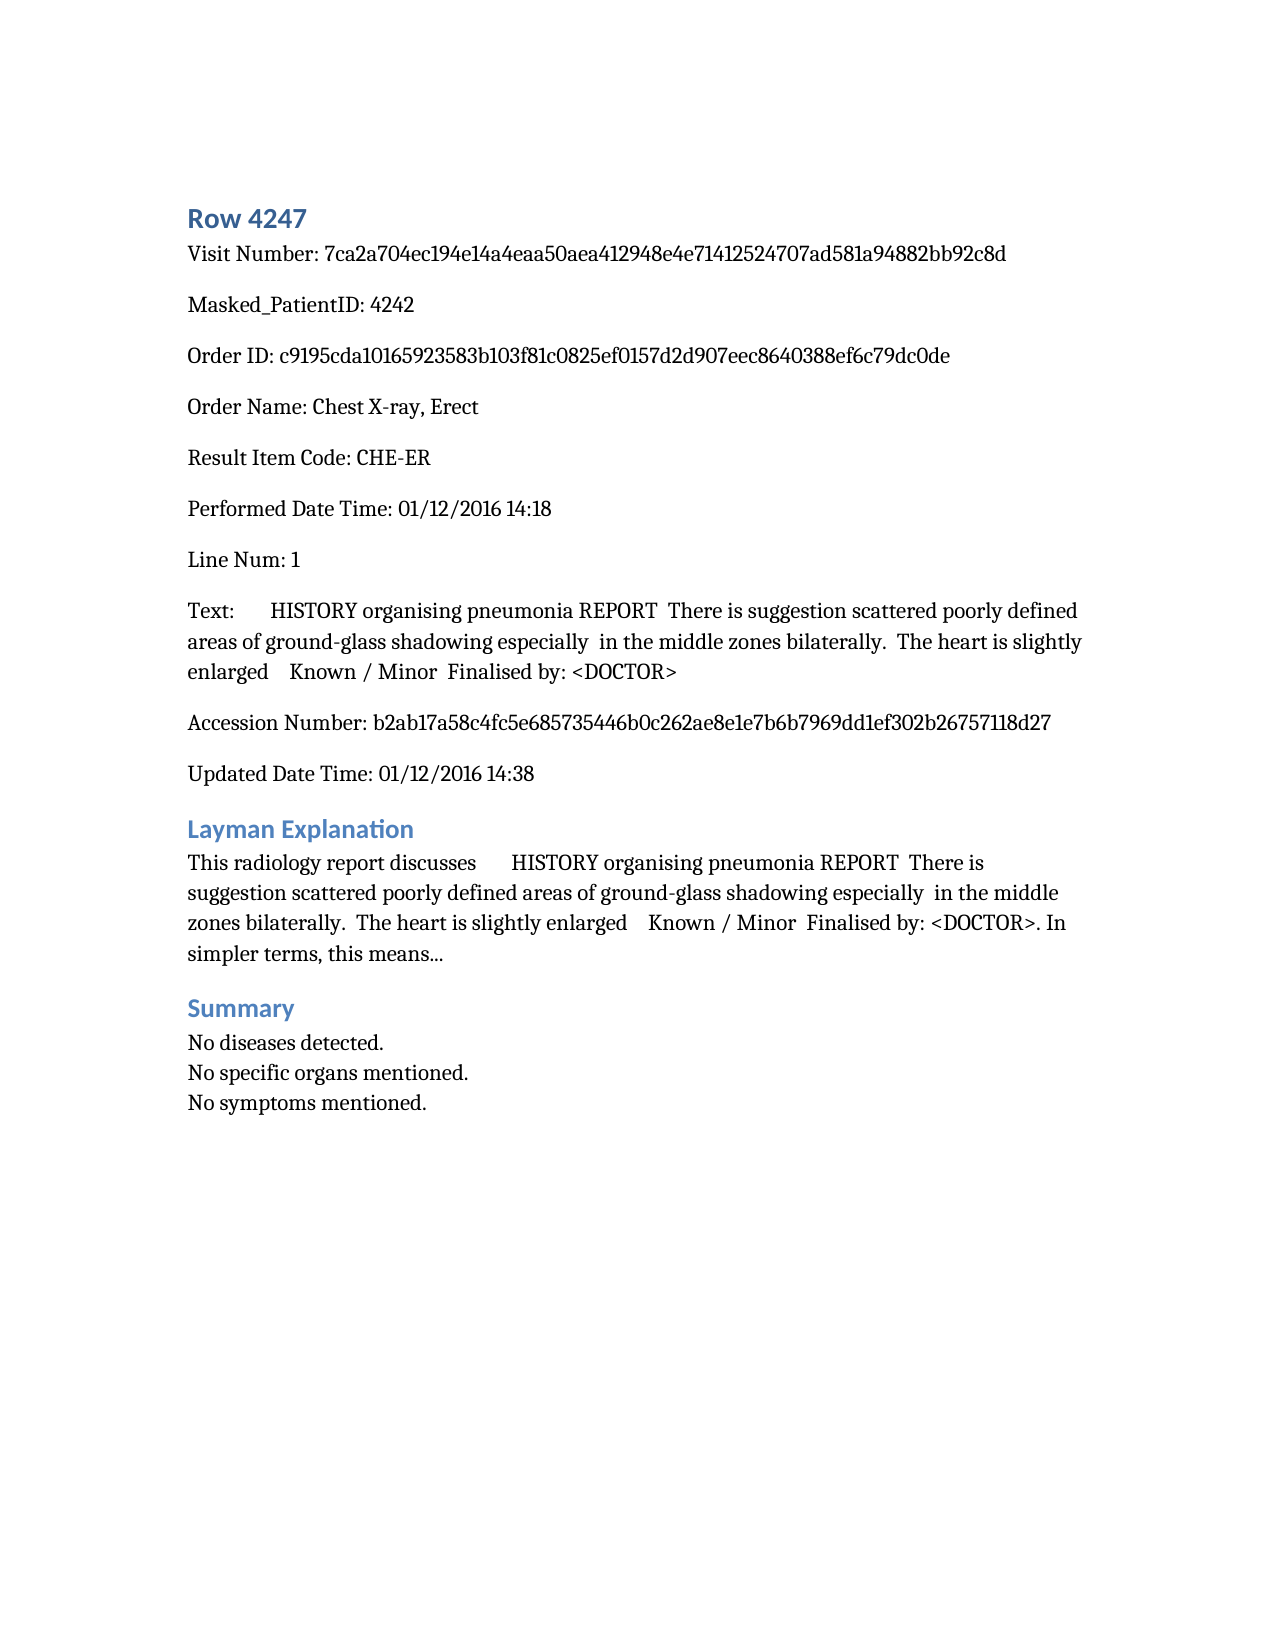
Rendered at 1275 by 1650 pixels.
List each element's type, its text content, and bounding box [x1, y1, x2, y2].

text Updated Date Time: 01/12/2016 14:38 [187, 761, 1087, 787]
subtitle Row 4247 [187, 200, 1087, 236]
text Masked_PatientID: 4242 [187, 292, 1087, 318]
text No diseases detected. No specific organs mentioned. No symptoms mentioned. [187, 1029, 1087, 1116]
text Visit Number: 7ca2a704ec194e14a4eaa50aea412948e4e71412524707ad581a94882bb92c8d [187, 241, 1087, 267]
text Performed Date Time: 01/12/2016 14:18 [187, 496, 1087, 522]
text Order ID: c9195cda10165923583b103f81c0825ef0157d2d907eec8640388ef6c79dc0de [187, 343, 1087, 369]
text Order Name: Chest X-ray, Erect [187, 394, 1087, 420]
text This radiology report discusses HISTORY organising pneumonia REPORT There is suggestion scattered poorly defined areas of ground-glass shadowing especially in the middle zones bilaterally. The heart is slightly enlarged Known / Minor Finalised by: <DOCTOR>. In simpler terms, this means... [187, 850, 1087, 967]
text Line Num: 1 [187, 547, 1087, 573]
text Accession Number: b2ab17a58c4fc5e685735446b0c262ae8e1e7b6b7969dd1ef302b26757118d27 [187, 710, 1087, 736]
text Text: HISTORY organising pneumonia REPORT There is suggestion scattered poorly defined areas of ground-glass shadowing especially in the middle zones bilaterally. The heart is slightly enlarged Known / Minor Finalised by: <DOCTOR> [187, 598, 1087, 685]
text Result Item Code: CHE-ER [187, 445, 1087, 471]
subtitle Summary [187, 991, 1087, 1024]
subtitle Layman Explanation [187, 812, 1087, 845]
